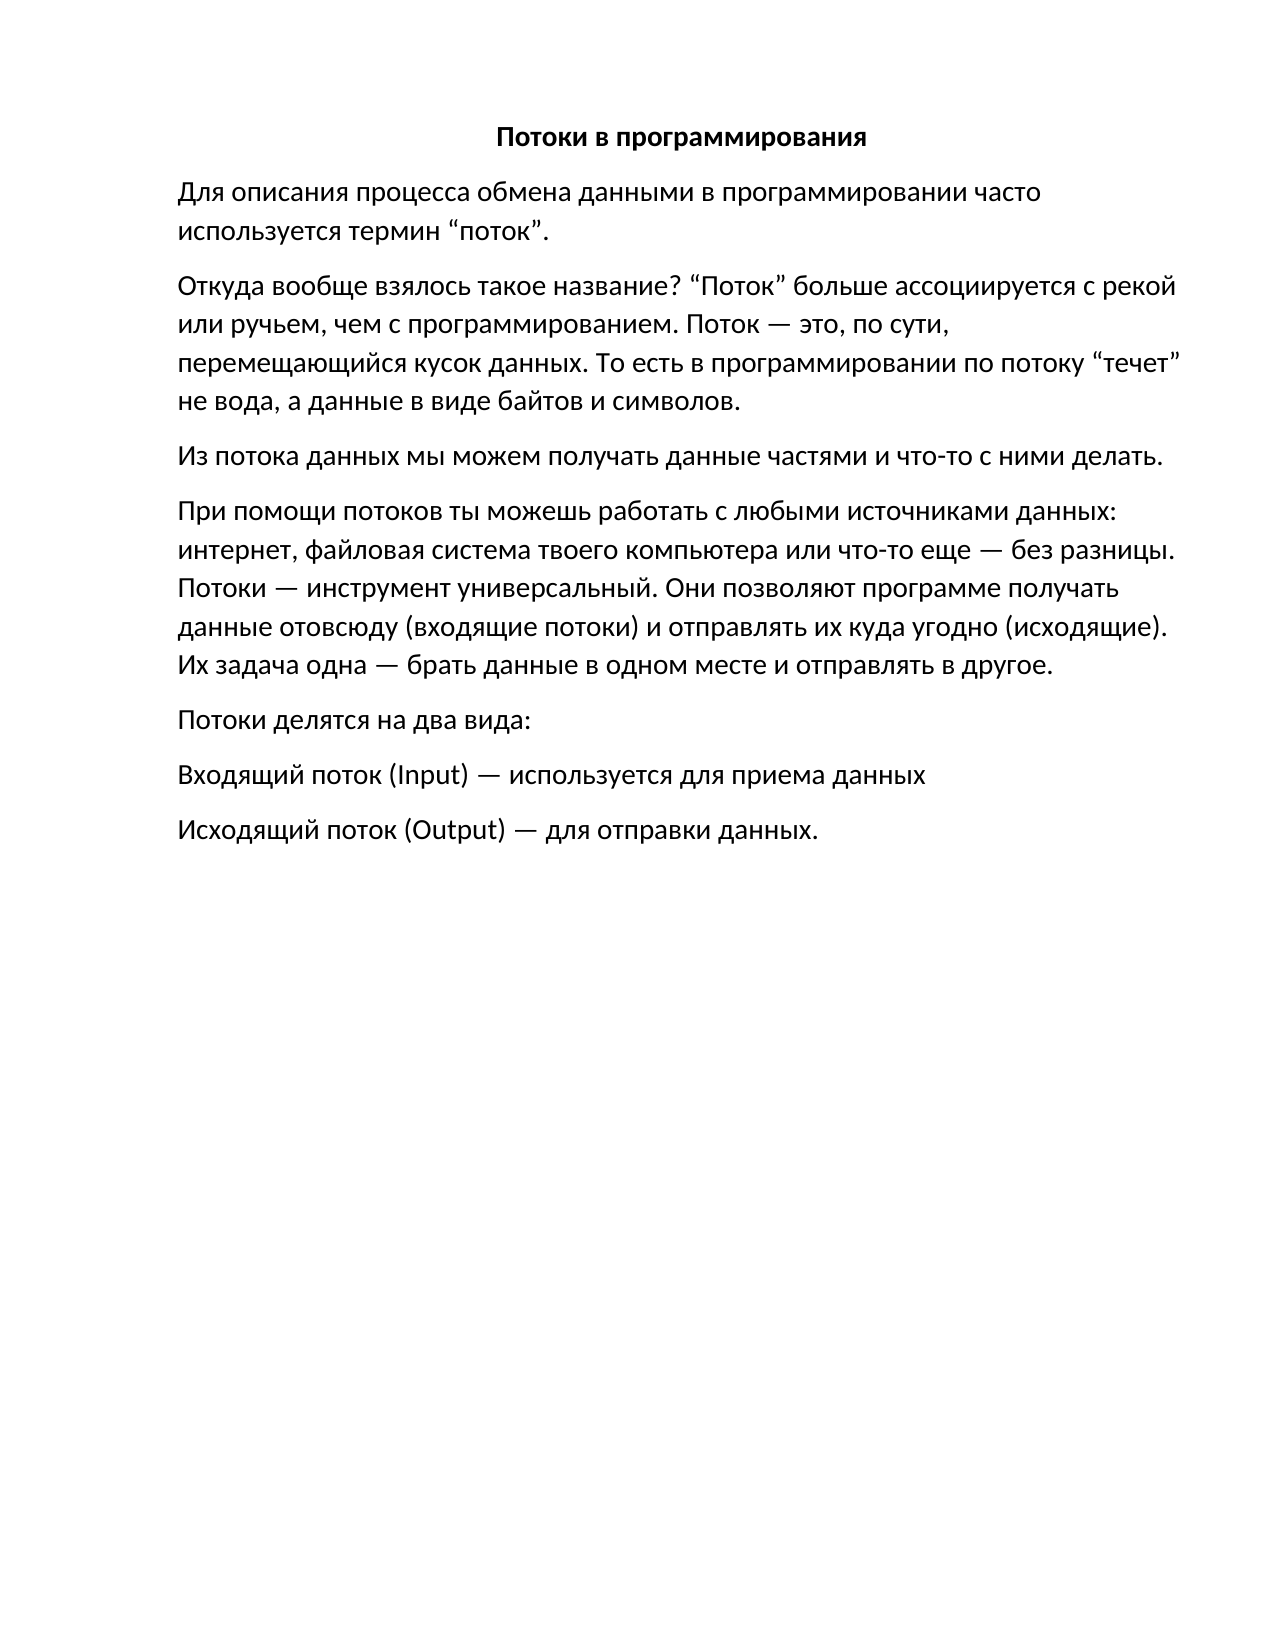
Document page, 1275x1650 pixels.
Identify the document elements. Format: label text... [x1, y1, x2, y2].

text Из потока данных мы можем получать данные частями и что-то с ними делать. [177, 437, 1186, 473]
text Потоки делятся на два вида: [177, 701, 1186, 737]
text При помощи потоков ты можешь работать с любыми источниками данных: интернет, файловая система твоего компьютера или что-то еще — без разницы. Потоки — инструмент универсальный. Они позволяют программе получать данные отовсюду (входящие потоки) и отправлять их куда угодно (исходящие). Их задача одна — брать данные в одном месте и отправлять в другое. [177, 492, 1186, 682]
text Откуда вообще взялось такое название? “Поток” больше ассоциируется с рекой или ручьем, чем с программированием. Поток — это, по сути, перемещающийся кусок данных. То есть в программировании по потоку “течет” не вода, а данные в виде байтов и символов. [177, 267, 1186, 418]
text Исходящий поток (Output) — для отправки данных. [177, 811, 1186, 847]
text Потоки в программирования [177, 118, 1186, 154]
text Для описания процесса обмена данными в программировании часто используется термин “поток”. [177, 173, 1186, 247]
text Входящий поток (Input) — используется для приема данных [177, 756, 1186, 792]
